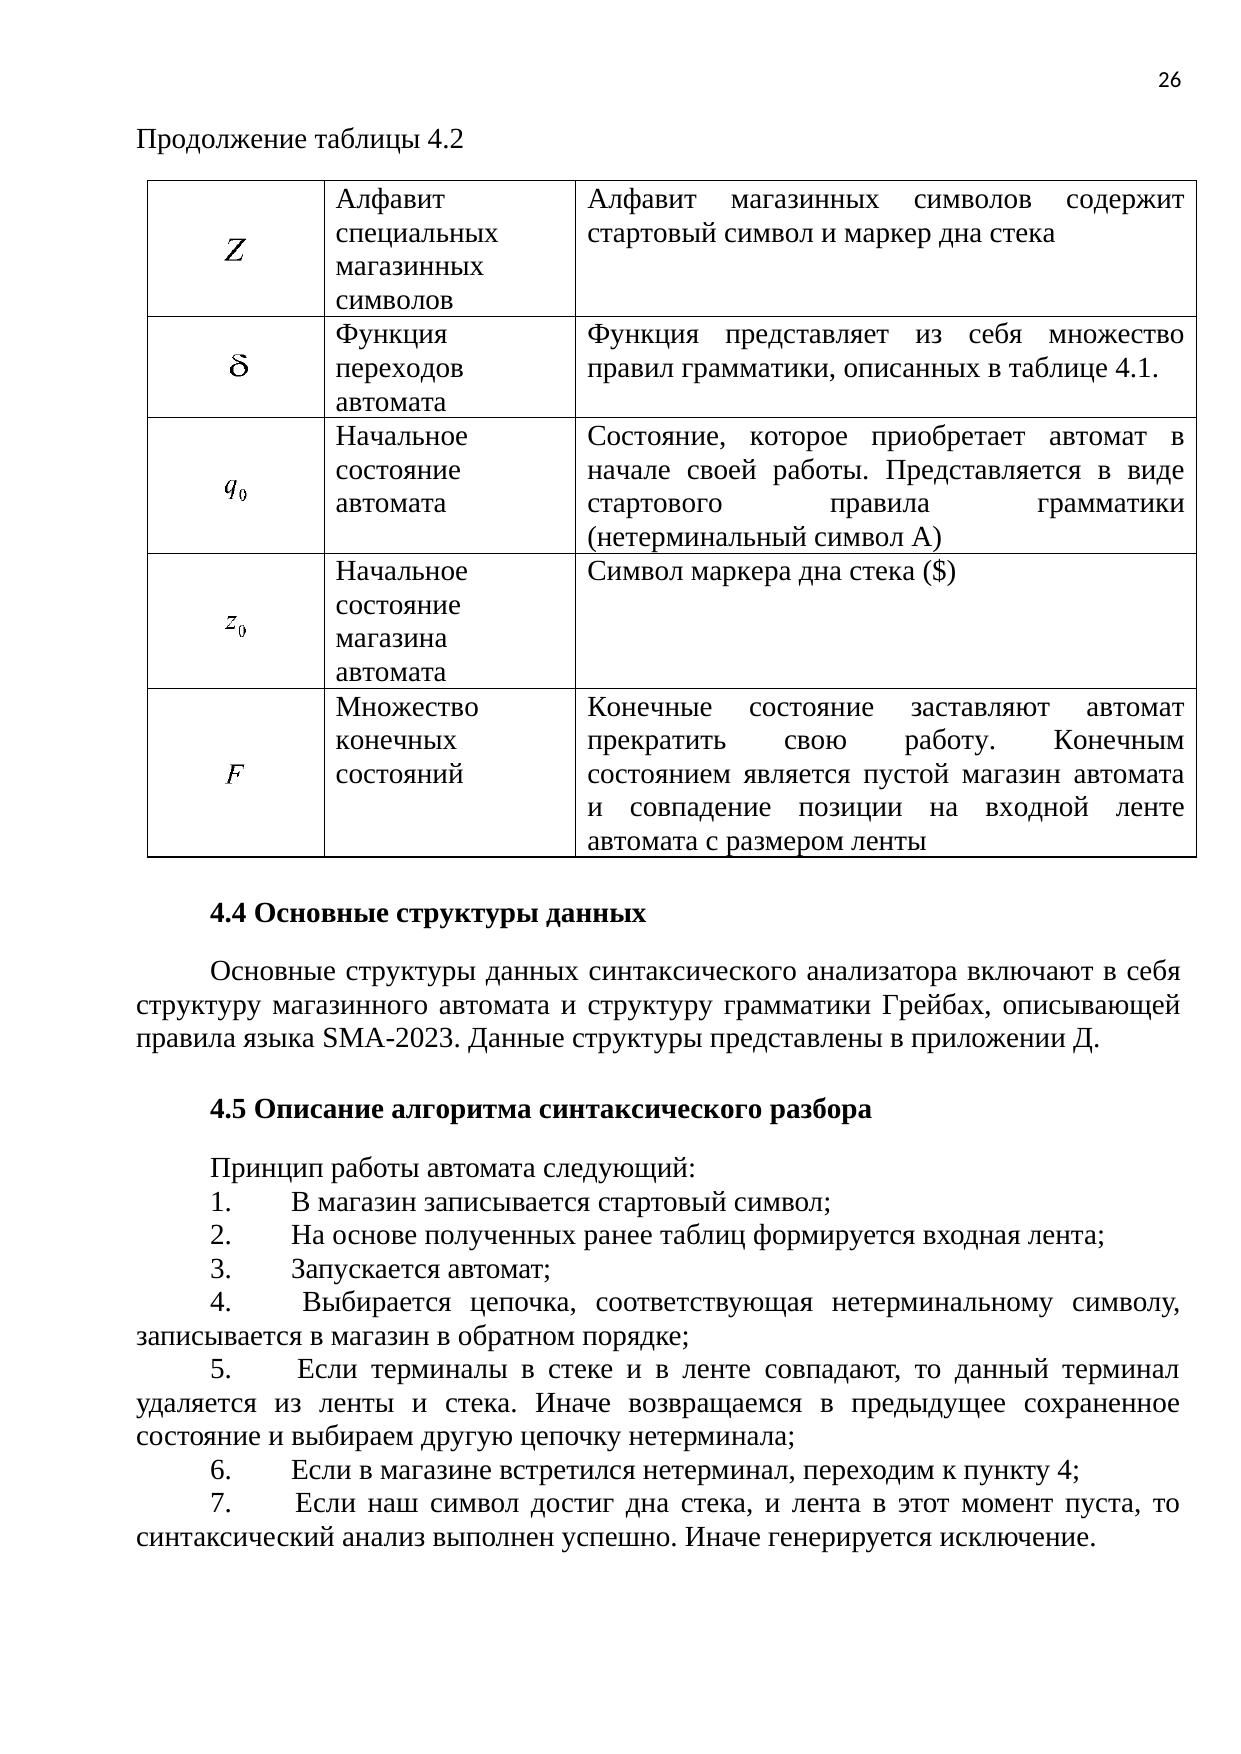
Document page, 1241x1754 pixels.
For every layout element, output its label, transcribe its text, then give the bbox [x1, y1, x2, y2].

text Принцип работы автомата следующий: [136, 1150, 1181, 1184]
table_cell Начальное состояние магазина автомата [325, 554, 575, 688]
list В магазин записывается стартовый символ; [136, 1184, 1181, 1217]
table_header Алфавит магазинных символов содержит стартовый символ и маркер дна стека [576, 181, 1196, 316]
table_cell Множество конечных состояний [325, 689, 575, 856]
table_cell Функция представляет из себя множество правил грамматики, описанных в таблице 4.1. [576, 317, 1196, 417]
table_cell Начальное состояние автомата [325, 418, 575, 552]
table_cell Функция переходов автомата [325, 317, 575, 417]
picture [221, 233, 251, 264]
picture [221, 598, 251, 644]
table_cell Состояние, которое приобретает автомат в начале своей работы. Представляется в виде стартового правила грамматики (нетерминальный символ А) [576, 418, 1196, 552]
table_cell Конечные состояние заставляют автомат прекратить свою работу. Конечным состоянием является пустой магазин автомата и совпадение позиции на входной ленте автомата с размером ленты [576, 689, 1196, 856]
list Если наш символ достиг дна стека, и лента в этот момент пуста, то синтаксический анализ выполнен успешно. Иначе генерируется исключение. [136, 1486, 1181, 1553]
table_cell Символ маркера дна стека ($) [576, 554, 1196, 688]
table_header [148, 181, 324, 316]
text Основные структуры данных синтаксического анализатора включают в себя структуру магазинного автомата и структуру грамматики Грейбах, описывающей правила языка SMA-2023. Данные структуры представлены в приложении Д. [136, 953, 1181, 1054]
subtitle 4.4 Основные структуры данных [136, 895, 1181, 928]
table_cell [148, 317, 324, 417]
subtitle 4.5 Описание алгоритма синтаксического разбора [136, 1092, 1181, 1125]
list Если терминалы в стеке и в ленте совпадают, то данный терминал удаляется из ленты и стека. Иначе возвращаемся в предыдущее сохраненное состояние и выбираем другую цепочку нетерминала; [136, 1351, 1181, 1452]
table_cell [148, 418, 324, 552]
picture [221, 757, 251, 788]
list Запускается автомат; [136, 1251, 1181, 1284]
list Если в магазине встретился нетерминал, переходим к пункту 4; [136, 1452, 1181, 1486]
table_header Алфавит специальных магазинных символов [325, 181, 575, 316]
picture [221, 462, 251, 508]
list На основе полученных ранее таблиц формируется входная лента; [136, 1217, 1181, 1251]
list Выбирается цепочка, соответствующая нетерминальному символу, записывается в магазин в обратном порядке; [136, 1284, 1181, 1351]
text Продолжение таблицы 4.2 [136, 121, 1181, 154]
table_cell [148, 554, 324, 688]
picture [224, 350, 255, 381]
table_cell [148, 689, 324, 856]
